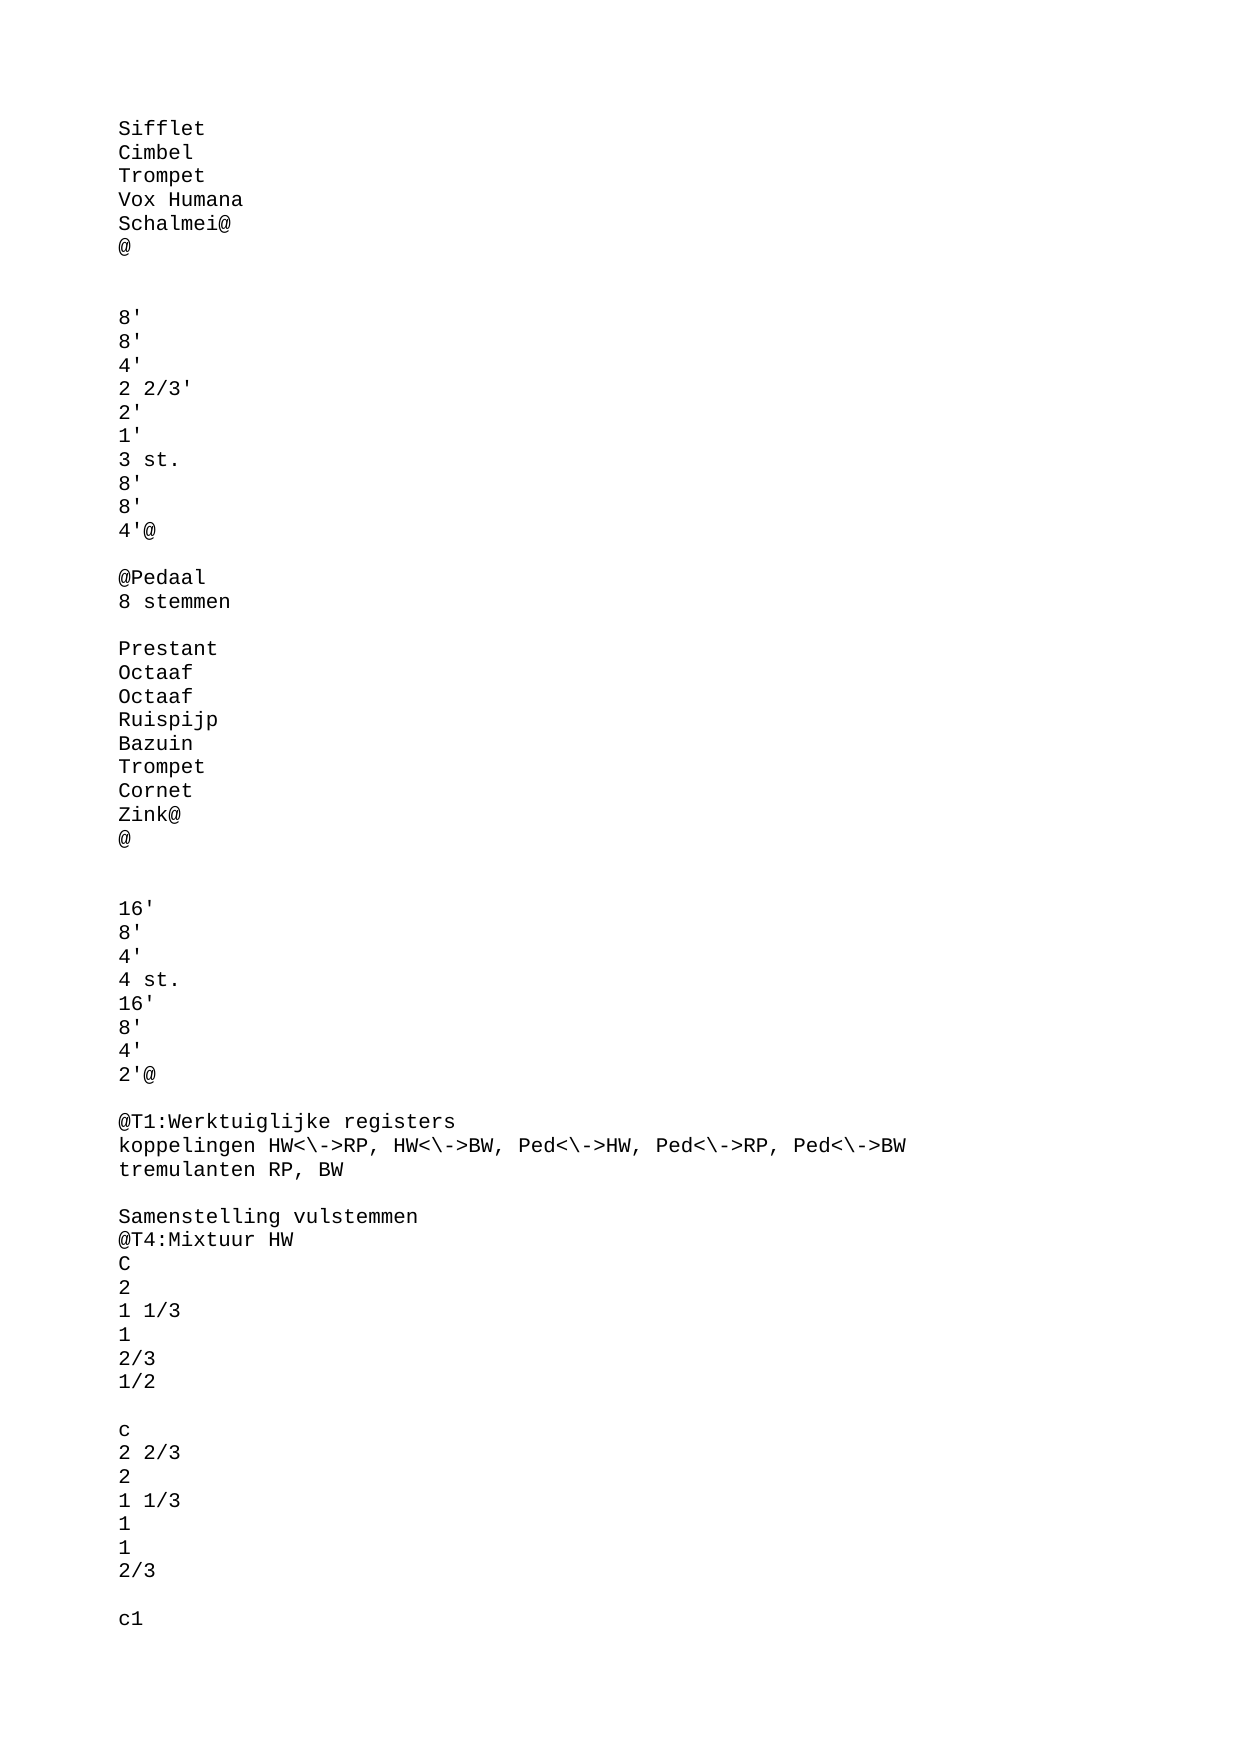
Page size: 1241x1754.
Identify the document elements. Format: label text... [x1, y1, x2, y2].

text C [118, 1253, 1122, 1277]
text Zink@ [118, 804, 1122, 827]
text 4' [118, 946, 1122, 969]
text @ [118, 827, 1122, 851]
text 2 2/3' [118, 378, 1122, 402]
text 2/3 [118, 1348, 1122, 1371]
text 4' [118, 354, 1122, 378]
text 2' [118, 402, 1122, 426]
text Vox Humana [118, 189, 1122, 213]
text 1 [118, 1537, 1122, 1561]
text 8' [118, 307, 1122, 331]
text 16' [118, 898, 1122, 922]
text 4' [118, 1040, 1122, 1064]
text 8' [118, 473, 1122, 496]
text 4'@ [118, 520, 1122, 544]
text 2 [118, 1277, 1122, 1300]
text 2 2/3 [118, 1442, 1122, 1466]
text @T4:Mixtuur HW [118, 1229, 1122, 1253]
text 1' [118, 426, 1122, 449]
text 1 1/3 [118, 1300, 1122, 1324]
text Trompet [118, 165, 1122, 189]
text 2 [118, 1466, 1122, 1489]
text Cimbel [118, 142, 1122, 165]
text 8' [118, 331, 1122, 354]
text c [118, 1419, 1122, 1442]
text 2'@ [118, 1064, 1122, 1088]
text 16' [118, 993, 1122, 1017]
text Cornet [118, 780, 1122, 804]
text 3 st. [118, 449, 1122, 473]
text Octaaf [118, 662, 1122, 686]
text 2/3 [118, 1561, 1122, 1584]
text Sifflet [118, 118, 1122, 142]
text Trompet [118, 757, 1122, 780]
text Schalmei@ [118, 213, 1122, 236]
text Ruispijp [118, 709, 1122, 733]
text @T1:Werktuiglijke registers [118, 1111, 1122, 1135]
text koppelingen HW<\->RP, HW<\->BW, Ped<\->HW, Ped<\->RP, Ped<\->BW [118, 1135, 1122, 1158]
text Bazuin [118, 733, 1122, 757]
text 8' [118, 496, 1122, 520]
text Prestant [118, 638, 1122, 662]
text 8' [118, 1017, 1122, 1040]
text Octaaf [118, 686, 1122, 709]
text c1 [118, 1608, 1122, 1631]
text @ [118, 236, 1122, 260]
text tremulanten RP, BW [118, 1158, 1122, 1182]
text Samenstelling vulstemmen [118, 1206, 1122, 1229]
text 8 stemmen [118, 591, 1122, 615]
text 4 st. [118, 969, 1122, 993]
text 1/2 [118, 1371, 1122, 1395]
text 1 [118, 1324, 1122, 1348]
text @Pedaal [118, 567, 1122, 591]
text 8' [118, 922, 1122, 946]
text 1 1/3 [118, 1489, 1122, 1513]
text 1 [118, 1513, 1122, 1537]
